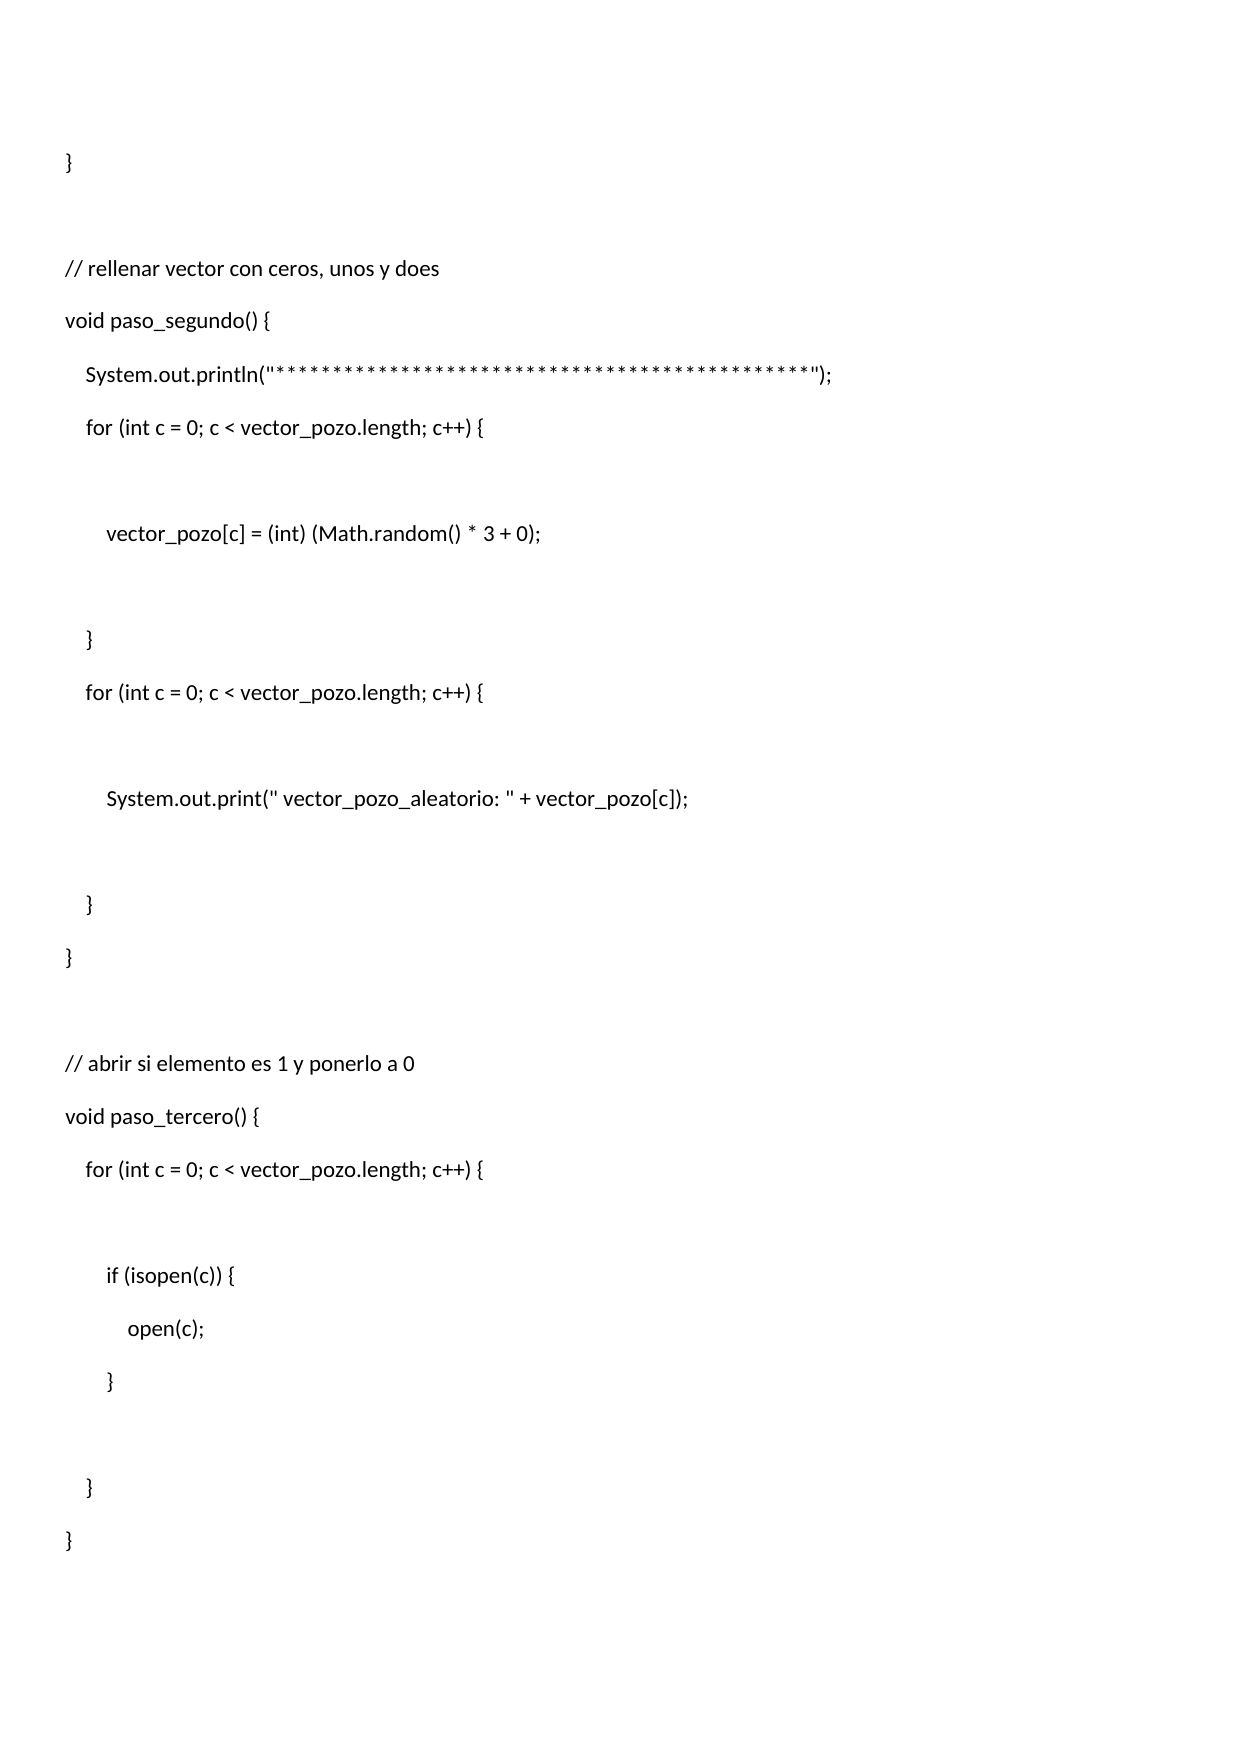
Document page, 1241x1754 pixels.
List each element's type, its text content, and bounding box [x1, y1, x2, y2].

text for (int c = 0; c < vector_pozo.length; c++) { [44, 678, 1181, 706]
text void paso_tercero() { [44, 1102, 1181, 1130]
text vector_pozo[c] = (int) (Math.random() * 3 + 0); [44, 519, 1181, 547]
text } [44, 943, 1181, 971]
text } [44, 625, 1181, 653]
text for (int c = 0; c < vector_pozo.length; c++) { [44, 1155, 1181, 1183]
text } [44, 1473, 1181, 1501]
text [44, 413, 1181, 441]
text void paso_segundo() { [44, 307, 1181, 335]
text System.out.println("***********************************************"); [44, 360, 1181, 388]
text open(c); [44, 1314, 1181, 1342]
text System.out.print(" vector_pozo_aleatorio: " + vector_pozo[c]); [44, 784, 1181, 812]
text // rellenar vector con ceros, unos y does [44, 254, 1181, 282]
text } [44, 148, 1181, 176]
text // abrir si elemento es 1 y ponerlo a 0 [44, 1049, 1181, 1077]
text } [44, 890, 1181, 918]
text } [44, 1526, 1181, 1554]
text if (isopen(c)) { [44, 1261, 1181, 1289]
text } [44, 1367, 1181, 1395]
